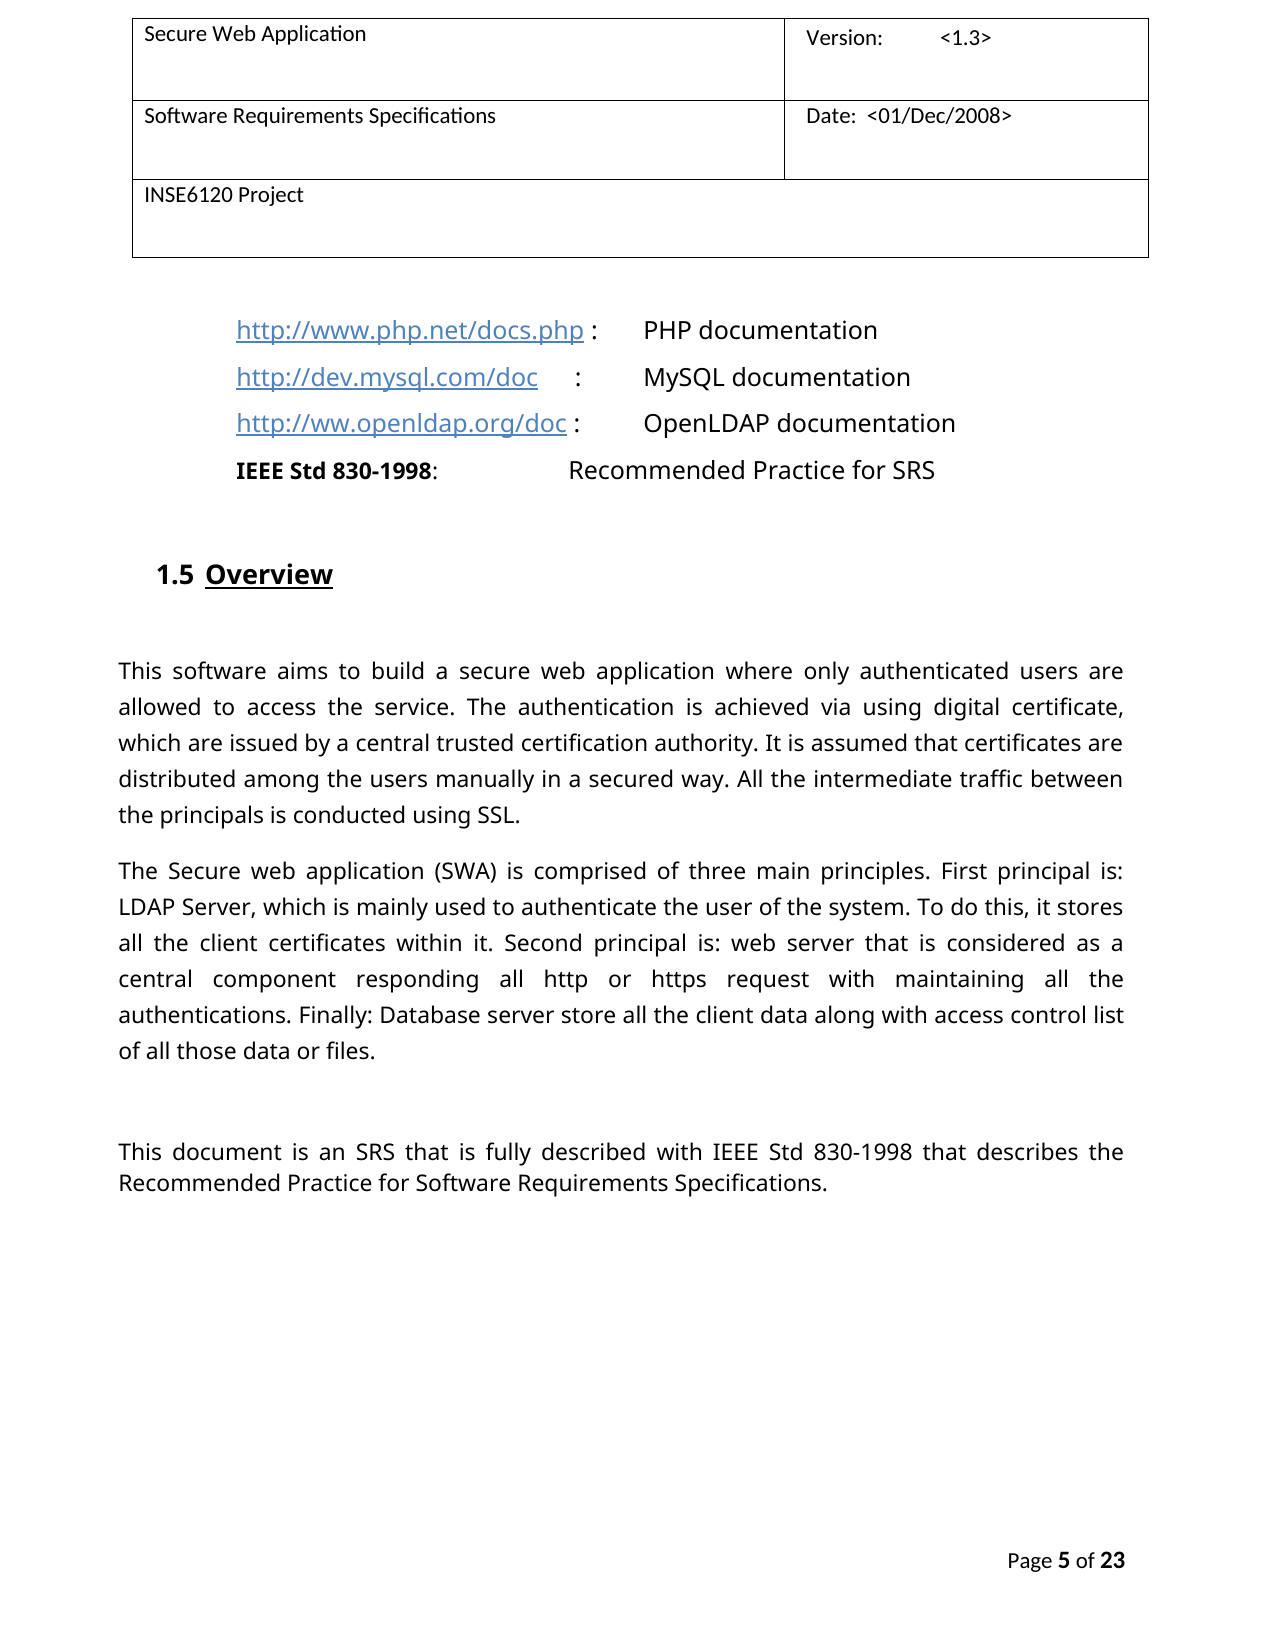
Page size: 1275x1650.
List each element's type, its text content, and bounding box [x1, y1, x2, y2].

text http://ww.openldap.org/doc : OpenLDAP documentation [236, 406, 1125, 440]
text This document is an SRS that is fully described with IEEE Std 830-1998 that describes the Recommended Practice for Software Requirements Specifications. [118, 1136, 1125, 1198]
text http://www.php.net/docs.php : PHP documentation [236, 313, 1125, 347]
text IEEE Std 830-1998: Recommended Practice for SRS [236, 452, 1125, 486]
subtitle Overview [156, 556, 1125, 592]
text The Secure web application (SWA) is comprised of three main principles. First principal is: LDAP Server, which is mainly used to authenticate the user of the system. To do this, it stores all the client certificates within it. Second principal is: web server that is considered as a central component responding all http or https request with maintaining all the authentications. Finally: Database server store all the client data along with access control list of all those data or files. [118, 855, 1125, 1066]
text http://dev.mysql.com/doc : MySQL documentation [236, 359, 1125, 393]
text This software aims to build a secure web application where only authenticated users are allowed to access the service. The authentication is achieved via using digital certificate, which are issued by a central trusted certification authority. It is assumed that certificates are distributed among the users manually in a secured way. All the intermediate traffic between the principals is conducted using SSL. [118, 655, 1125, 830]
